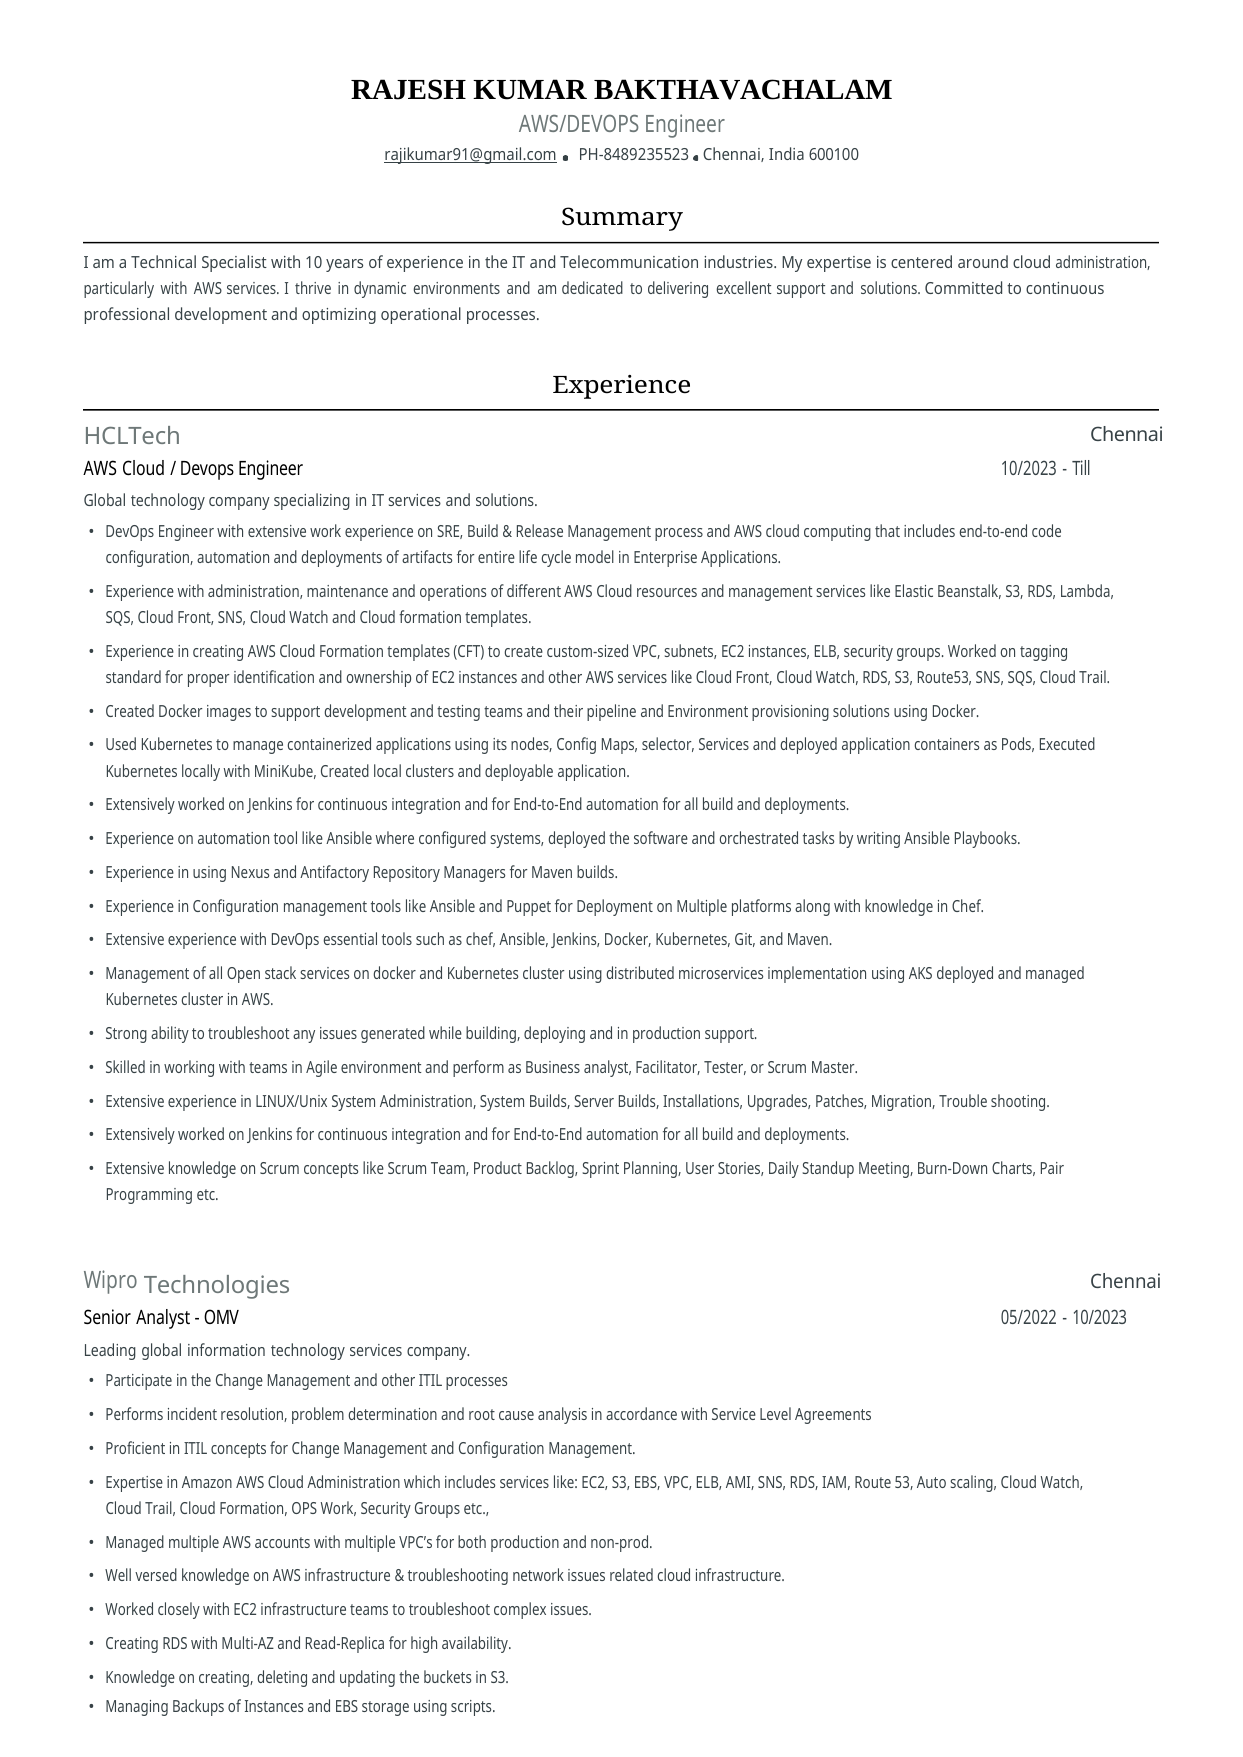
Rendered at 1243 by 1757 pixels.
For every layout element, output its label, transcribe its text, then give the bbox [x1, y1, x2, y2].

text Wipro Technologies Chennai [83, 1263, 1169, 1301]
text Leading global information technology services company. [83, 1339, 1169, 1362]
list Performs incident resolution, problem determination and root cause analysis in accordance with Service Level Agreements [88, 1403, 1117, 1426]
list DevOps Engineer with extensive work experience on SRE, Build & Release Management process and AWS cloud computing that includes end-to-end code configuration, automation and deployments of artifacts for entire life cycle model in Enterprise Applications. [88, 519, 1117, 568]
subtitle Senior Analyst - OMV 05/2022 - 10/2023 [83, 1303, 1169, 1331]
list Experience on automation tool like Ansible where configured systems, deployed the software and orchestrated tasks by writing Ansible Playbooks. [88, 827, 1117, 849]
list Knowledge on creating, deleting and updating the buckets in S3. [88, 1665, 1117, 1688]
list Well versed knowledge on AWS infrastructure & troubleshooting network issues related cloud infrastructure. [88, 1564, 1117, 1587]
text HCLTech Chennai [83, 416, 1169, 451]
list Managed multiple AWS accounts with multiple VPC’s for both production and non-prod. [88, 1530, 1117, 1553]
subtitle AWS Cloud / Devops Engineer 10/2023 - Till [83, 454, 1169, 481]
text Global technology company specializing in IT services and solutions. [83, 489, 1169, 512]
list Created Docker images to support development and testing teams and their pipeline and Environment provisioning solutions using Docker. [88, 699, 1117, 722]
list Proficient in ITIL concepts for Change Management and Configuration Management. [88, 1437, 1117, 1459]
list Extensively worked on Jenkins for continuous integration and for End-to-End automation for all build and deployments. [88, 1123, 1117, 1146]
subtitle AWS/DEVOPS Engineer [74, 107, 1169, 139]
list Extensively worked on Jenkins for continuous integration and for End-to-End automation for all build and deployments. [88, 793, 1117, 816]
list Experience in creating AWS Cloud Formation templates (CFT) to create custom-sized VPC, subnets, EC2 instances, ELB, security groups. Worked on tagging standard for proper identification and ownership of EC2 instances and other AWS services like Cloud Front, Cloud Watch, RDS, S3, Route53, SNS, SQS, Cloud Trail. [88, 639, 1117, 688]
list Creating RDS with Multi-AZ and Read-Replica for high availability. [88, 1632, 1117, 1654]
list Experience in Configuration management tools like Ansible and Puppet for Deployment on Multiple platforms along with knowledge in Chef. [88, 894, 1117, 917]
list Skilled in working with teams in Agile environment and perform as Business analyst, Facilitator, Tester, or Scrum Master. [88, 1055, 1117, 1078]
list Extensive knowledge on Scrum concepts like Scrum Team, Product Backlog, Sprint Planning, User Stories, Daily Standup Meeting, Burn-Down Charts, Pair Programming etc. [88, 1157, 1117, 1206]
list Extensive experience with DevOps essential tools such as chef, Ansible, Jenkins, Docker, Kubernetes, Git, and Maven. [88, 928, 1117, 951]
list Experience with administration, maintenance and operations of different AWS Cloud resources and management services like Elastic Beanstalk, S3, RDS, Lambda, SQS, Cloud Front, SNS, Cloud Watch and Cloud formation templates. [88, 579, 1117, 628]
list Used Kubernetes to manage containerized applications using its nodes, Config Maps, selector, Services and deployed application containers as Pods, Executed Kubernetes locally with MiniKube, Created local clusters and deployable application. [88, 733, 1117, 782]
list Managing Backups of Instances and EBS storage using scripts. [88, 1695, 1117, 1718]
text rajikumar91@gmail.com PH-8489235523 Chennai, India 600100 [74, 143, 1169, 165]
subtitle Experience [74, 367, 1169, 400]
list Management of all Open stack services on docker and Kubernetes cluster using distributed microservices implementation using AKS deployed and managed Kubernetes cluster in AWS. [88, 962, 1117, 1011]
list Experience in using Nexus and Antifactory Repository Managers for Maven builds. [88, 860, 1117, 883]
list Extensive experience in LINUX/Unix System Administration, System Builds, Server Builds, Installations, Upgrades, Patches, Migration, Trouble shooting. [88, 1089, 1117, 1112]
list Worked closely with EC2 infrastructure teams to troubleshoot complex issues. [88, 1598, 1117, 1621]
text I am a Technical Specialist with 10 years of experience in the IT and Telecommunication industries. My expertise is centered around cloud administration, particularly with AWS services. I thrive in dynamic environments and am dedicated to delivering excellent support and solutions. Committed to continuous professional development and optimizing operational processes. [83, 251, 1166, 326]
list Participate in the Change Management and other ITIL processes [88, 1369, 1117, 1392]
list Strong ability to troubleshoot any issues generated while building, deploying and in production support. [88, 1022, 1117, 1044]
title RAJESH KUMAR BAKTHAVACHALAM [74, 72, 1169, 105]
subtitle Summary [74, 200, 1169, 233]
list Expertise in Amazon AWS Cloud Administration which includes services like: EC2, S3, EBS, VPC, ELB, AMI, SNS, RDS, IAM, Route 53, Auto scaling, Cloud Watch, Cloud Trail, Cloud Formation, OPS Work, Security Groups etc., [88, 1470, 1117, 1519]
